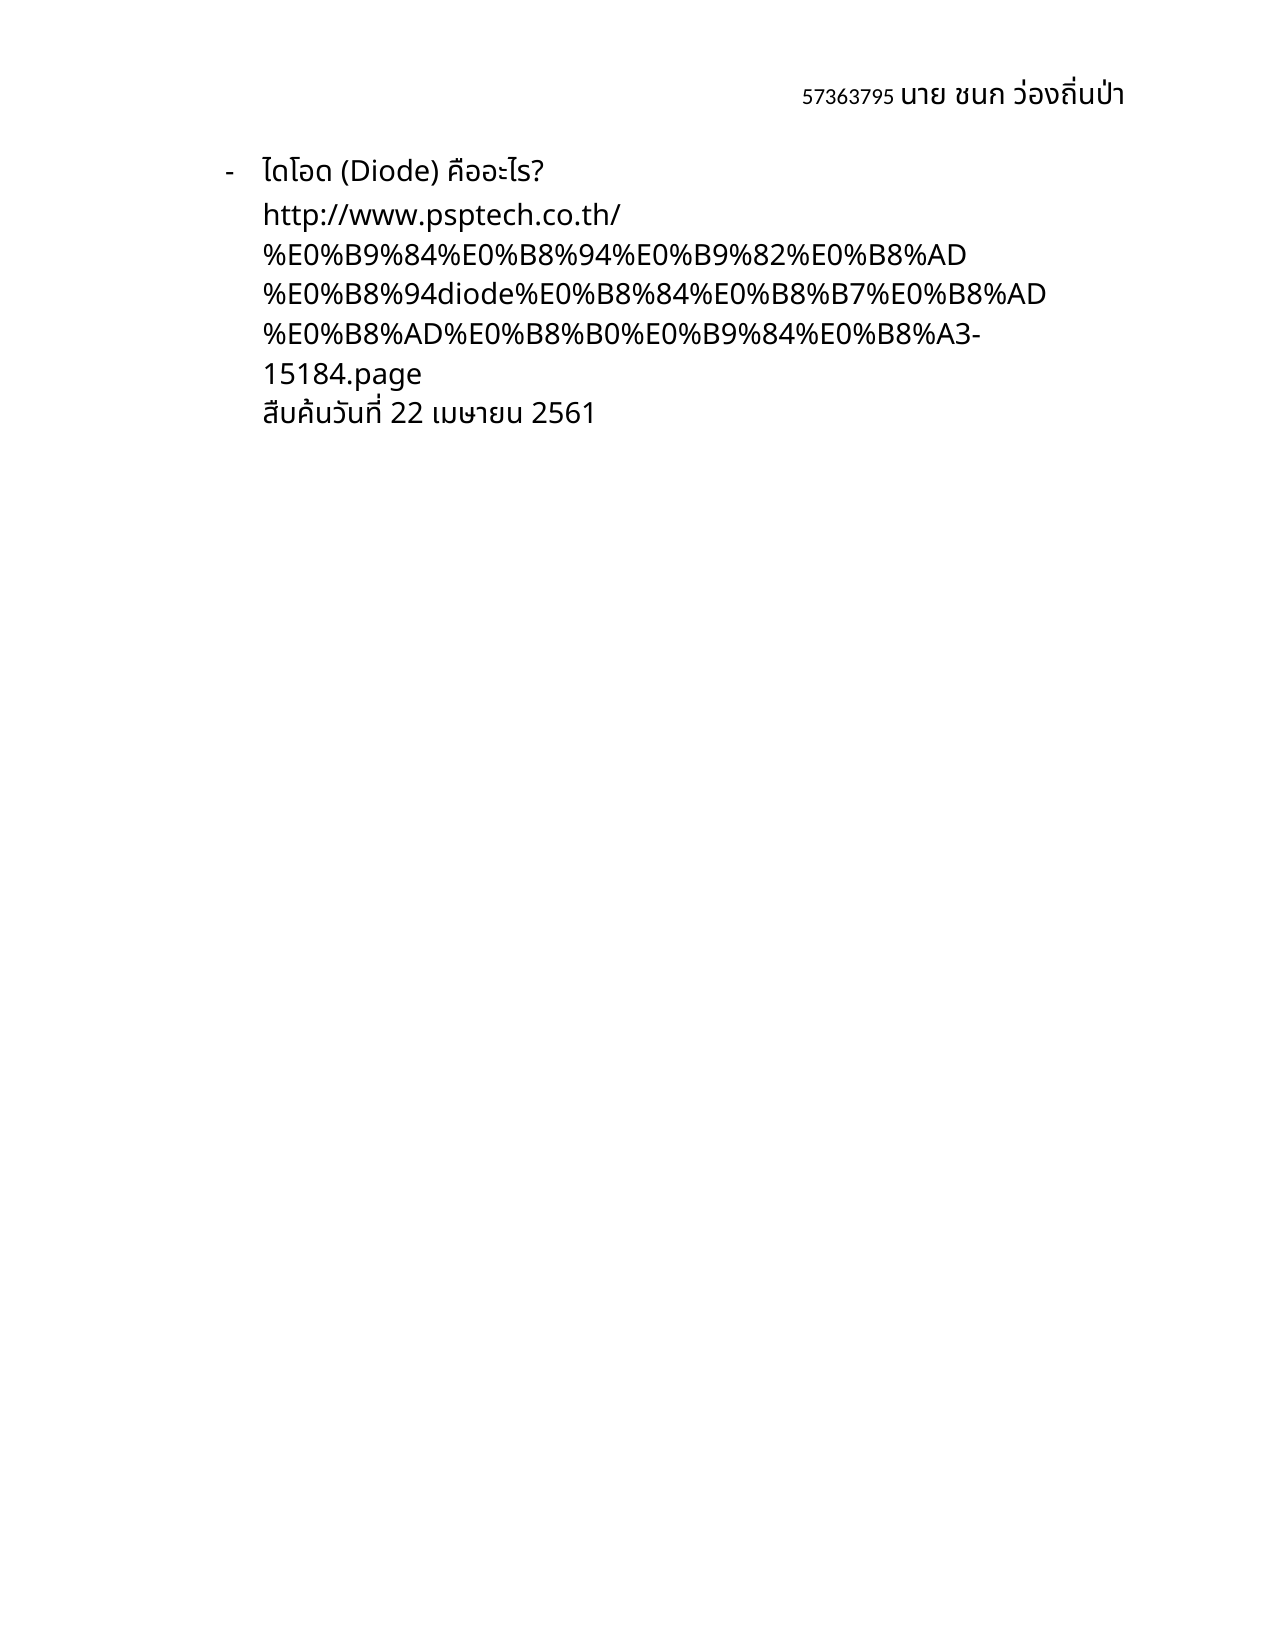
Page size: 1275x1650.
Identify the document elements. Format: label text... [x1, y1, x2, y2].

text สืบค้นวันที่ 22 เมษายน 2561 [225, 393, 1125, 437]
text http://www.psptech.co.th/%E0%B9%84%E0%B8%94%E0%B9%82%E0%B8%AD%E0%B8%94diode%E0%B8%84%E0%B8%B7%E0%B8%AD%E0%B8%AD%E0%B8%B0%E0%B9%84%E0%B8%A3-15184.page [262, 194, 1125, 393]
list ไดโอด (Diode) คืออะไร? [225, 150, 1125, 194]
